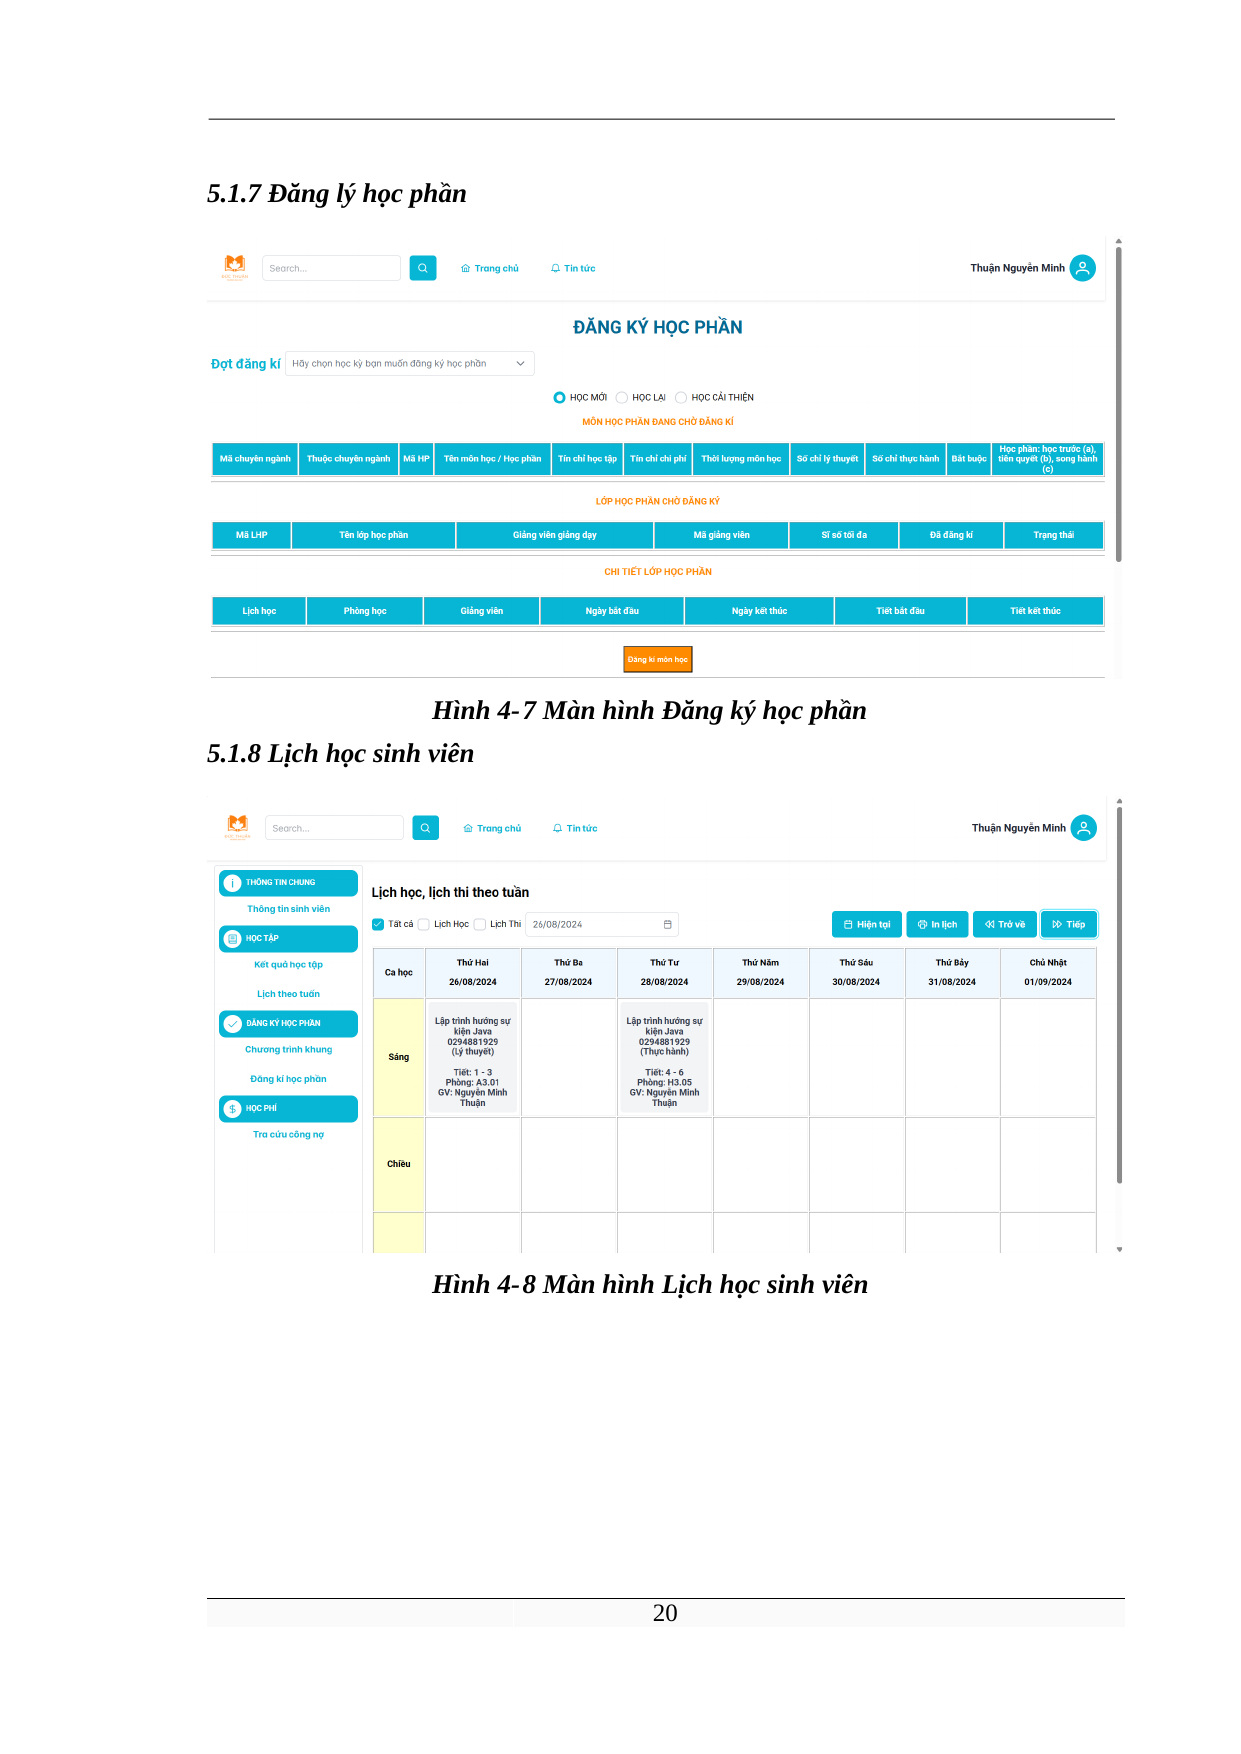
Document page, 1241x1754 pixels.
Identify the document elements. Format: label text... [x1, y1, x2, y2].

subtitle Lịch học sinh viên [207, 737, 1122, 768]
subtitle Đăng lý học phần [207, 177, 1122, 208]
picture [206, 796, 1123, 1253]
picture [206, 236, 1123, 679]
